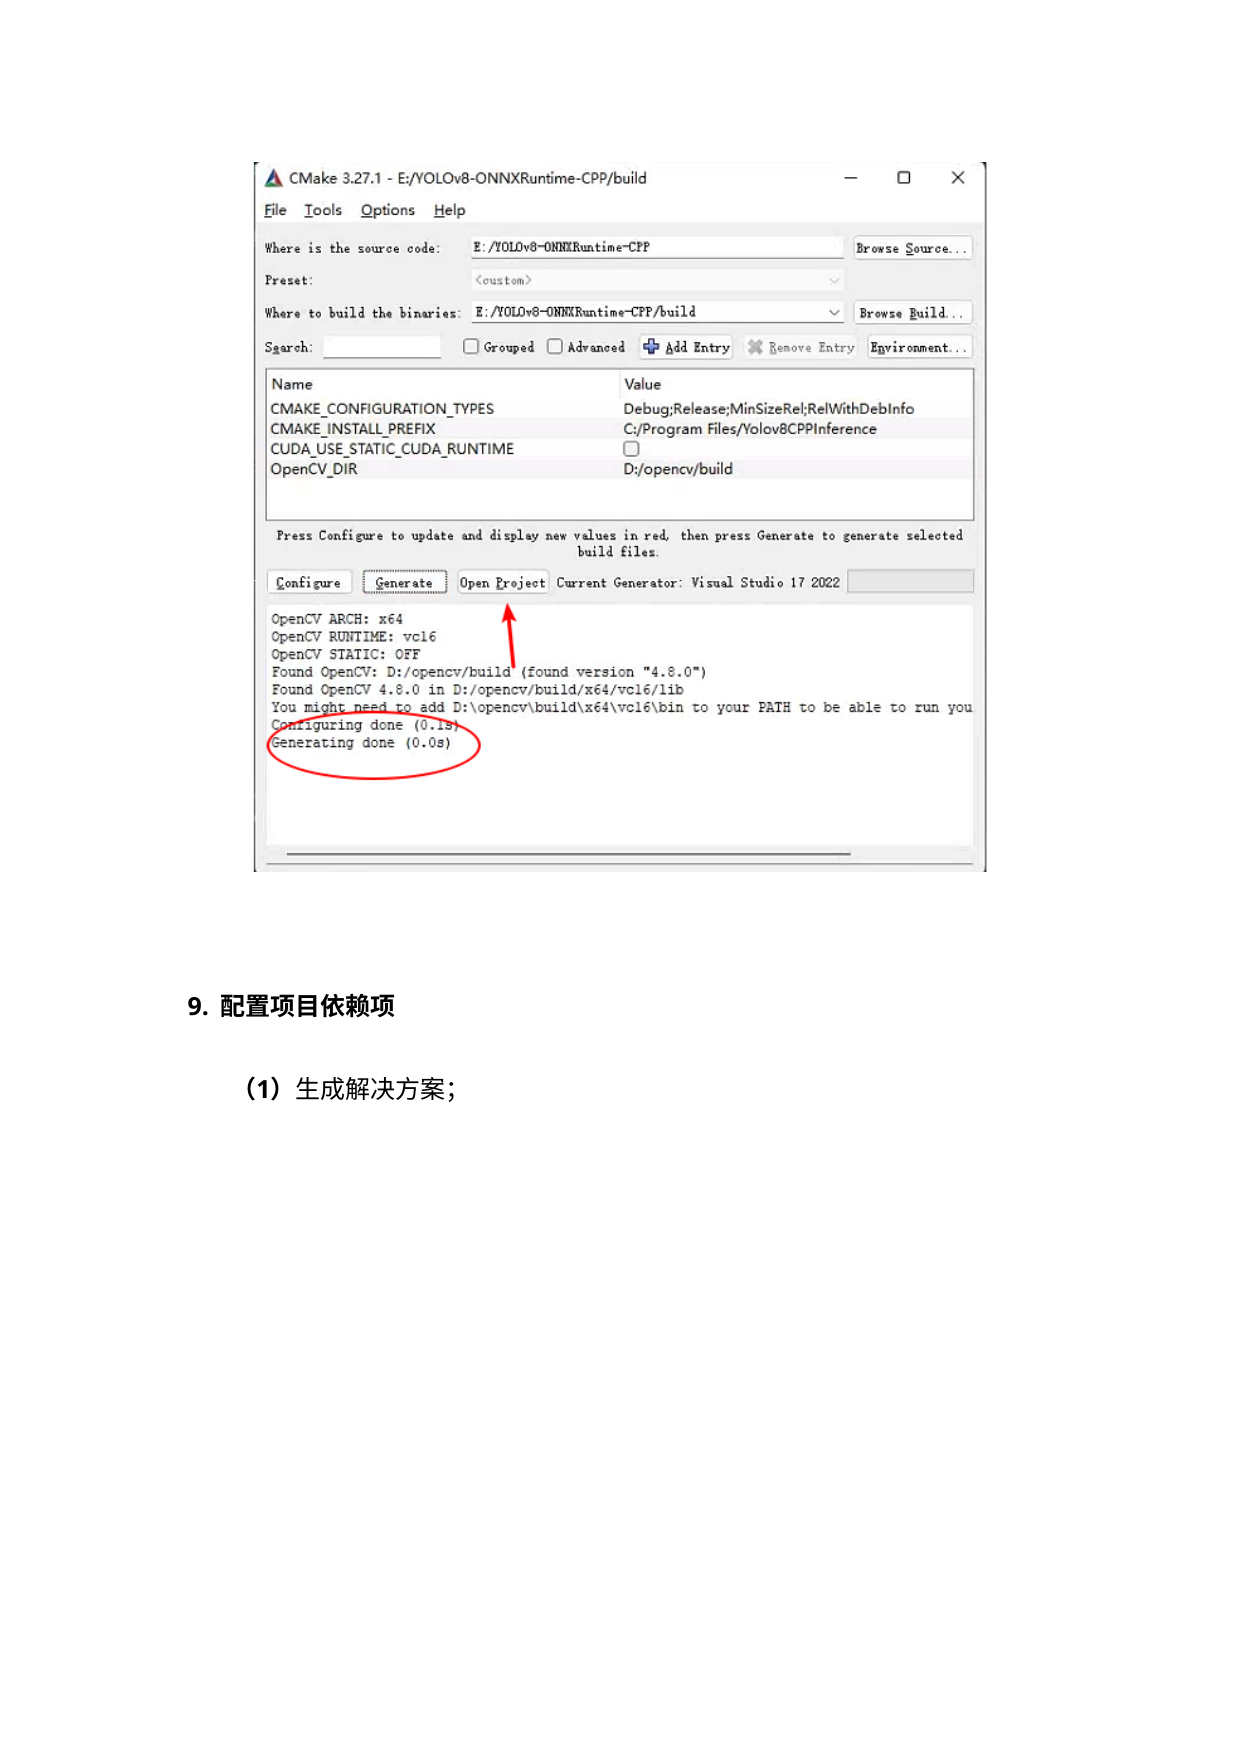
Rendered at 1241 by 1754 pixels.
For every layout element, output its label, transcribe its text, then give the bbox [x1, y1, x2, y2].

list 配置项目依赖项 [187, 972, 1053, 1037]
list （1）生成解决方案； [187, 1055, 1053, 1120]
picture [253, 162, 987, 872]
